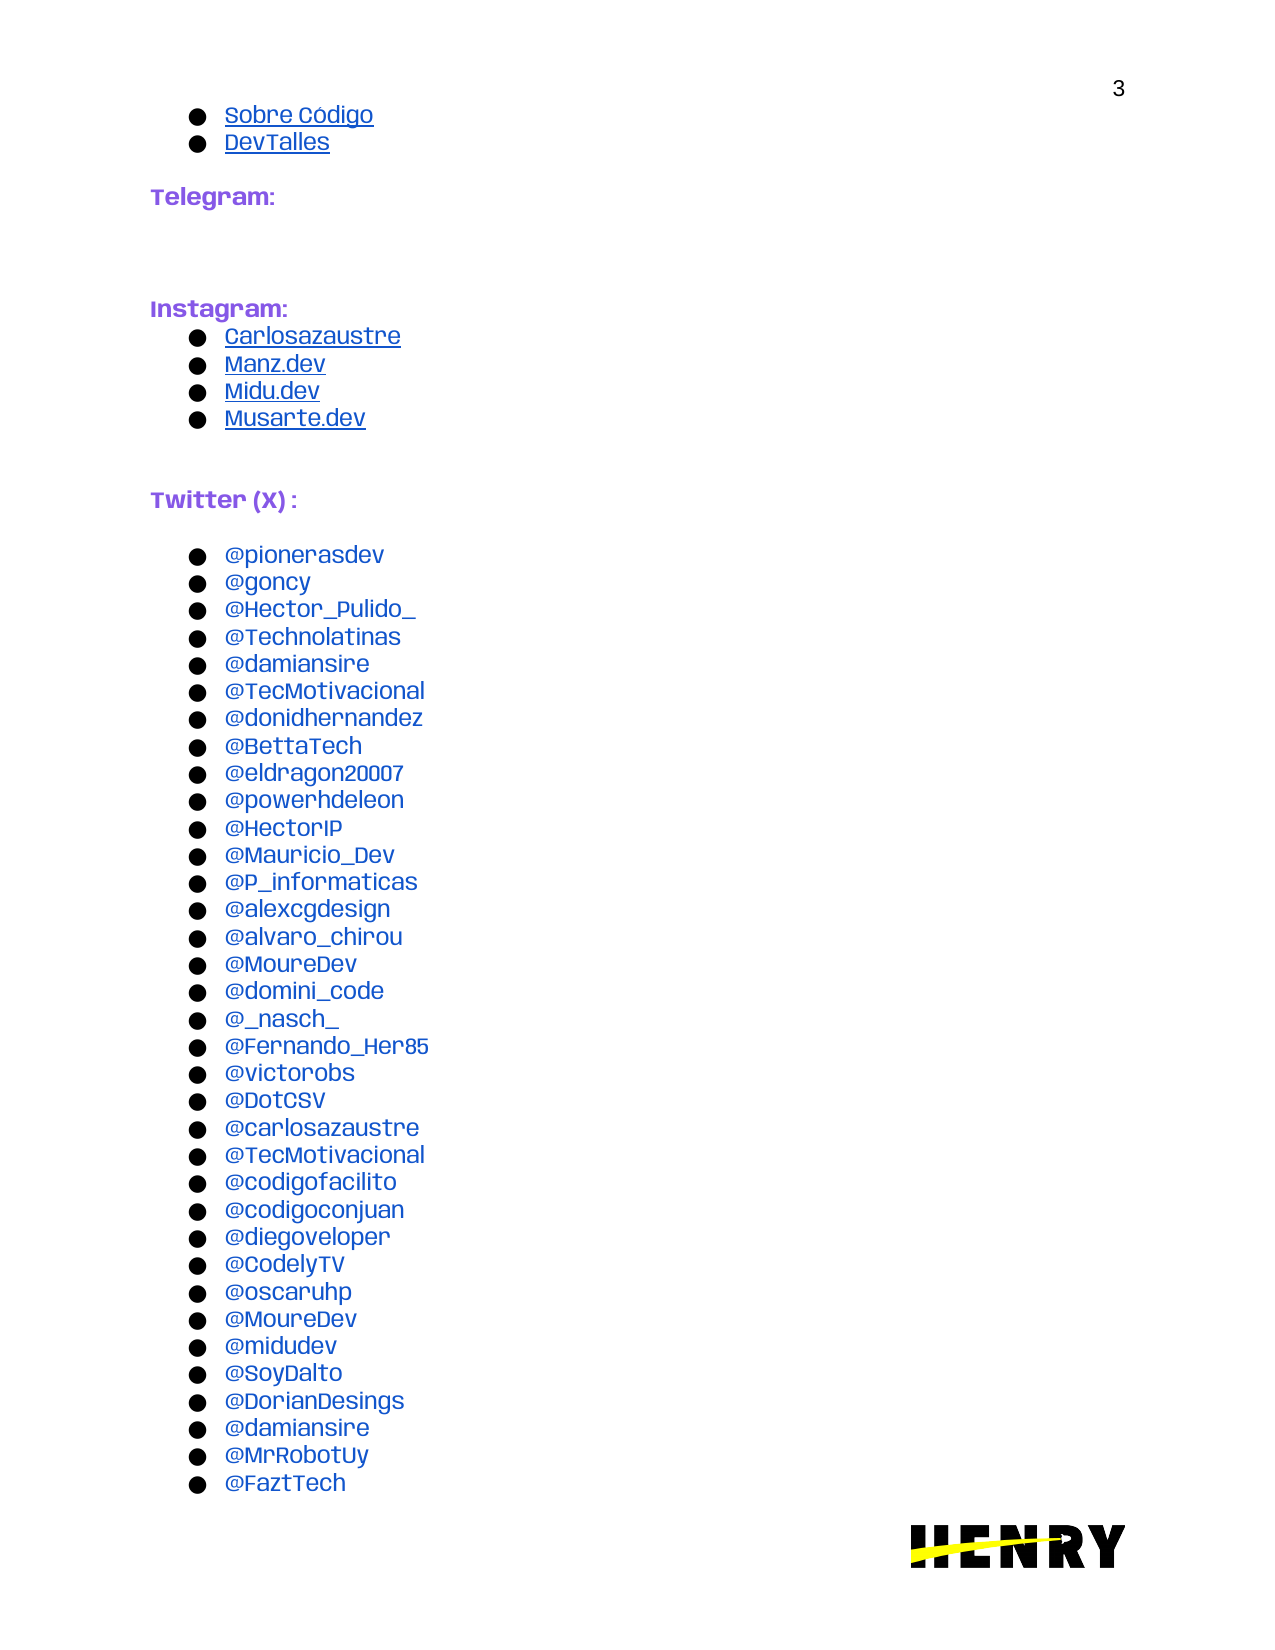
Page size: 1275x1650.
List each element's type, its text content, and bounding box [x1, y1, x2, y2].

list @alexcgdesign [187, 899, 1125, 923]
list @damiansire [187, 654, 1125, 678]
list @Fernando_Her85 [187, 1036, 1125, 1060]
list @CodelyTV [187, 1254, 1125, 1278]
list @powerhdeleon [187, 790, 1125, 814]
list DevTalles [187, 132, 1125, 156]
text Twitter (X) : [281, 490, 1125, 514]
list @_nasch_ [187, 1009, 1125, 1032]
list Midu.dev [187, 381, 1125, 405]
text Twitter (X) : [150, 490, 281, 514]
text Telegram: [150, 187, 1125, 211]
list Manz.dev [187, 354, 1125, 377]
list @DotCSV [187, 1091, 1125, 1114]
list @Mauricio_Dev [187, 845, 1125, 869]
text Instagram: [150, 299, 1125, 323]
list @P_informaticas [187, 872, 1125, 896]
list @MoureDev [187, 1309, 1125, 1333]
list @HectorIP [187, 818, 1125, 841]
list @BettaTech [187, 736, 1125, 759]
list @TecMotivacional [187, 681, 1125, 705]
list Sobre Código [187, 105, 1125, 129]
list @MrRobotUy [187, 1445, 1125, 1469]
list @codigofacilito [187, 1172, 1125, 1196]
list @MoureDev [187, 954, 1125, 978]
list @FaztTech [187, 1473, 1125, 1496]
list @pionerasdev [187, 545, 1125, 568]
list @codigoconjuan [187, 1200, 1125, 1223]
list @midudev [187, 1336, 1125, 1360]
list @donidhernandez [187, 708, 1125, 732]
list @TecMotivacional [187, 1145, 1125, 1169]
picture [911, 1525, 1125, 1568]
list Musarte.dev [187, 408, 1125, 432]
list Carlosazaustre [187, 326, 1125, 350]
list @SoyDalto [187, 1363, 1125, 1387]
list @carlosazaustre [187, 1118, 1125, 1142]
list @DorianDesings [187, 1391, 1125, 1414]
list @domini_code [187, 981, 1125, 1005]
list @damiansire [187, 1418, 1125, 1442]
list @goncy [187, 572, 1125, 596]
list @alvaro_chirou [187, 927, 1125, 951]
list @Technolatinas [187, 627, 1125, 650]
list @oscaruhp [187, 1282, 1125, 1305]
list @victorobs [187, 1063, 1125, 1087]
list @Hector_Pulido_ [187, 599, 1125, 623]
list @eldragon20007 [187, 763, 1125, 787]
list @diegoveloper [187, 1227, 1125, 1251]
